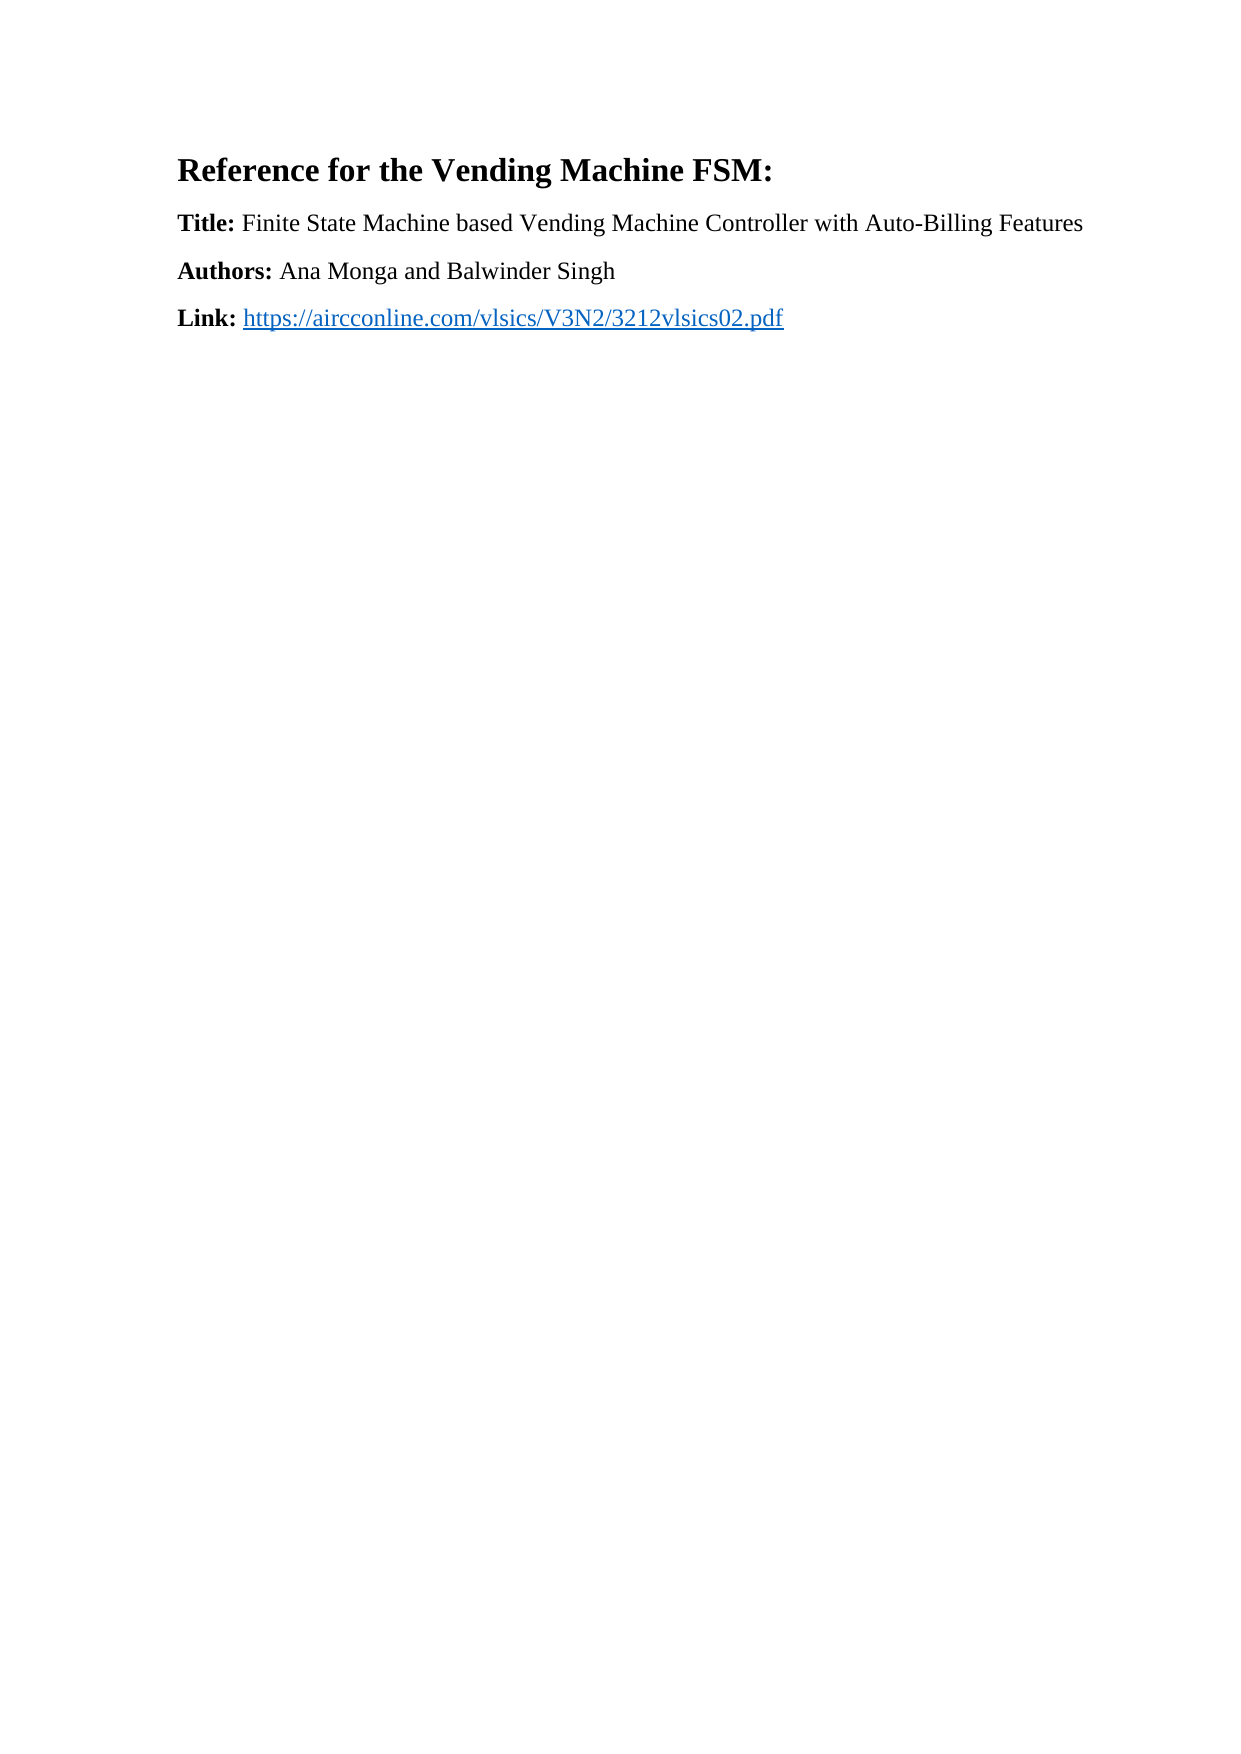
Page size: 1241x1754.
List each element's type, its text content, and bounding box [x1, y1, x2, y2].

text Authors: Ana Monga and Balwinder Singh [177, 256, 1090, 284]
text Title: Finite State Machine based Vending Machine Controller with Auto-Billing Features [177, 208, 1090, 237]
text Reference for the Vending Machine FSM: [177, 150, 1090, 188]
text Link: https://aircconline.com/vlsics/V3N2/3212vlsics02.pdf [177, 303, 1090, 332]
